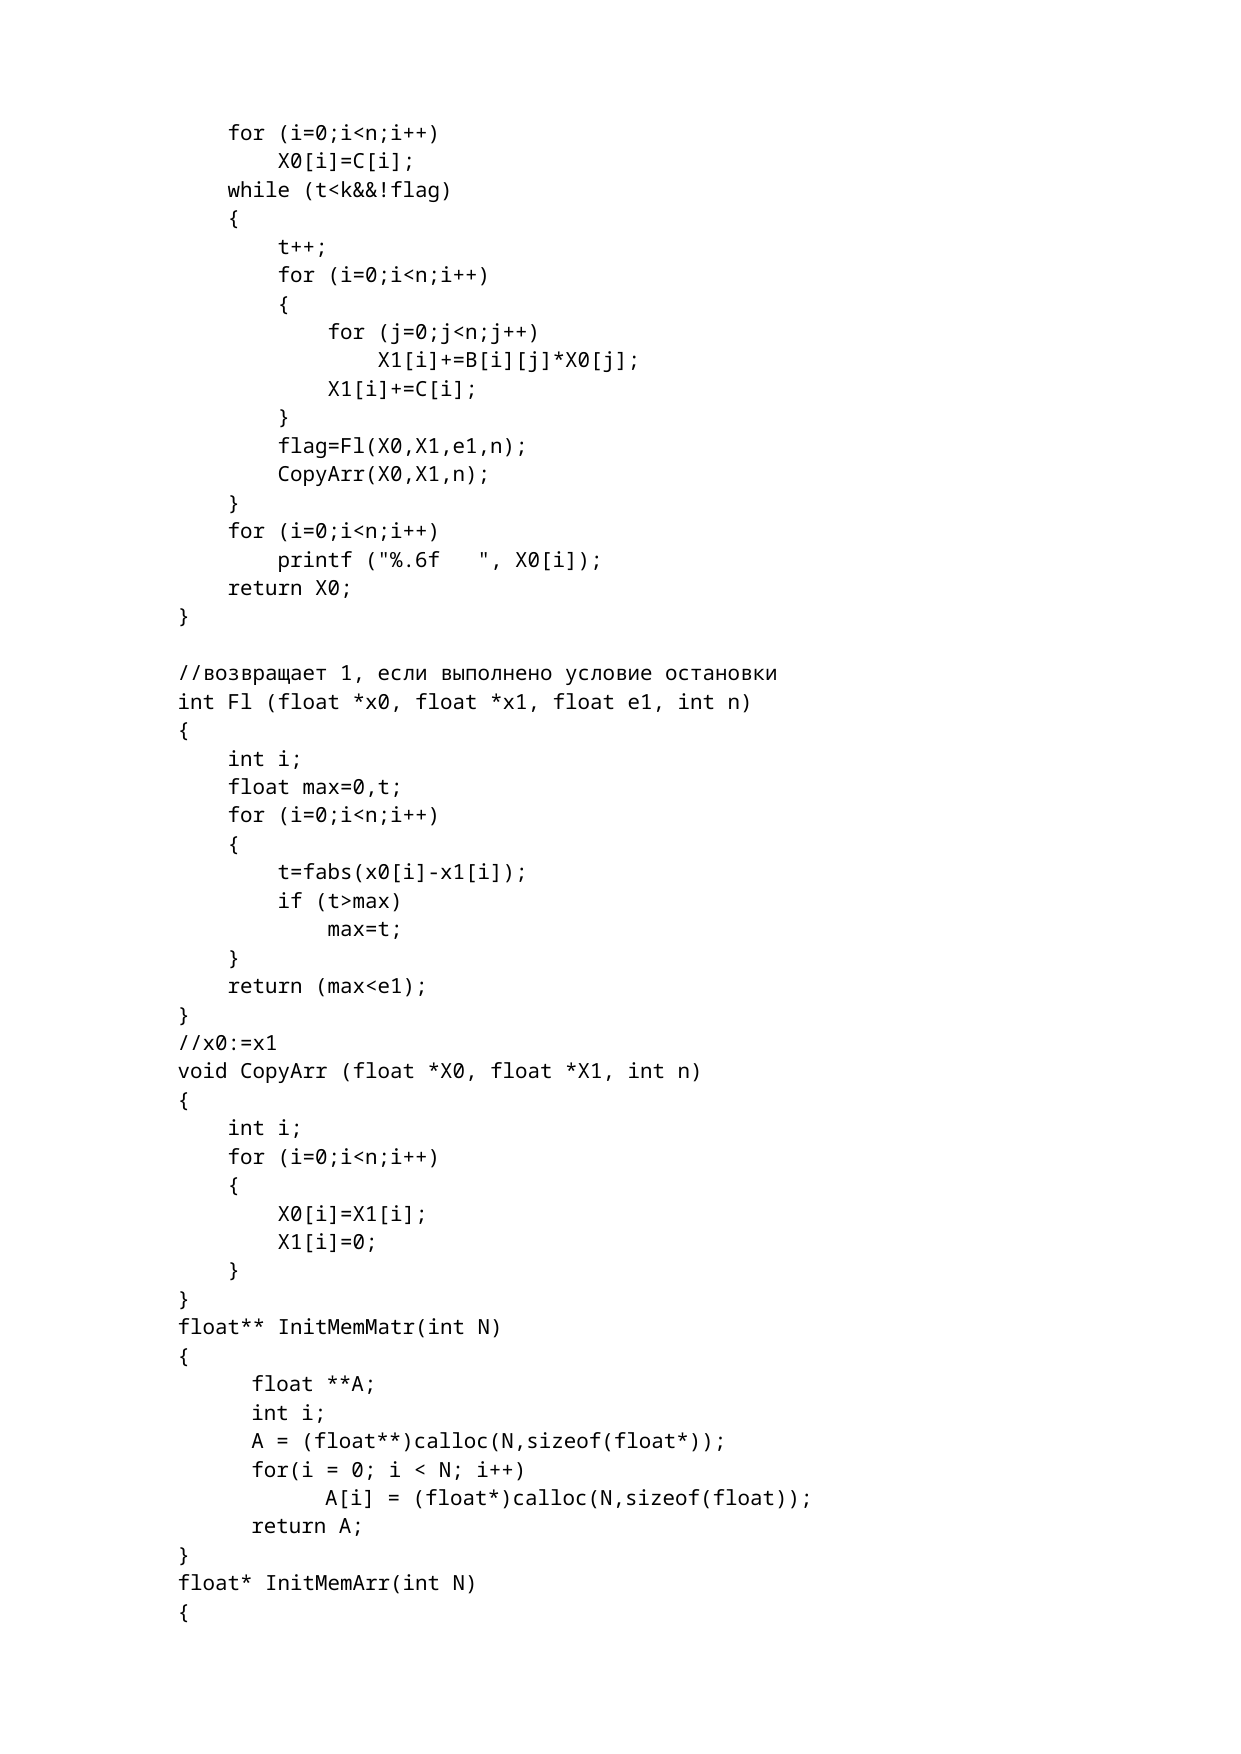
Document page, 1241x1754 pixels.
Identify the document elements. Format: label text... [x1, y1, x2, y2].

text int Fl (float *x0, float *x1, float e1, int n) [177, 687, 1152, 715]
text t++; [177, 232, 1152, 260]
text void CopyArr (float *X0, float *X1, int n) [177, 1057, 1152, 1085]
text return (max<e1); [177, 971, 1152, 1000]
text { [177, 1170, 1152, 1199]
text float** InitMemMatr(int N) [177, 1312, 1152, 1341]
text t=fabs(x0[i]-x1[i]); [177, 857, 1152, 886]
text for (i=0;i<n;i++) [177, 118, 1152, 147]
text X0[i]=C[i]; [177, 147, 1152, 175]
text } [177, 488, 1152, 516]
text } [177, 1256, 1152, 1284]
text flag=Fl(X0,X1,e1,n); [177, 431, 1152, 459]
text } [177, 943, 1152, 971]
text { [177, 289, 1152, 317]
text max=t; [177, 914, 1152, 943]
text for (i=0;i<n;i++) [177, 1142, 1152, 1170]
text { [177, 715, 1152, 744]
text if (t>max) [177, 886, 1152, 914]
text X1[i]+=B[i][j]*X0[j]; [177, 346, 1152, 374]
text } [177, 402, 1152, 431]
text A[i] = (float*)calloc(N,sizeof(float)); [177, 1483, 1152, 1512]
text { [177, 1597, 1152, 1625]
text int i; [177, 744, 1152, 772]
text for (i=0;i<n;i++) [177, 260, 1152, 289]
text return X0; [177, 573, 1152, 602]
text printf ("%.6f ", X0[i]); [177, 545, 1152, 573]
text } [177, 1000, 1152, 1028]
text A = (float**)calloc(N,sizeof(float*)); [177, 1426, 1152, 1455]
text } [177, 602, 1152, 630]
text float max=0,t; [177, 772, 1152, 801]
text int i; [177, 1113, 1152, 1142]
text CopyArr(X0,X1,n); [177, 459, 1152, 488]
text X1[i]+=C[i]; [177, 374, 1152, 402]
text { [177, 203, 1152, 232]
text for (i=0;i<n;i++) [177, 516, 1152, 545]
text } [177, 1284, 1152, 1312]
text //x0:=x1 [177, 1028, 1152, 1057]
text { [177, 1341, 1152, 1369]
text return A; [177, 1512, 1152, 1540]
text { [177, 829, 1152, 857]
text int i; [177, 1398, 1152, 1426]
text float* InitMemArr(int N) [177, 1568, 1152, 1597]
text while (t<k&&!flag) [177, 175, 1152, 203]
text X0[i]=X1[i]; [177, 1199, 1152, 1227]
text //возвращает 1, если выполнено условие остановки [177, 658, 1152, 687]
text { [177, 1085, 1152, 1113]
text } [177, 1540, 1152, 1568]
text for(i = 0; i < N; i++) [177, 1455, 1152, 1483]
text for (i=0;i<n;i++) [177, 801, 1152, 829]
text X1[i]=0; [177, 1227, 1152, 1256]
text for (j=0;j<n;j++) [177, 317, 1152, 346]
text float **A; [177, 1369, 1152, 1398]
